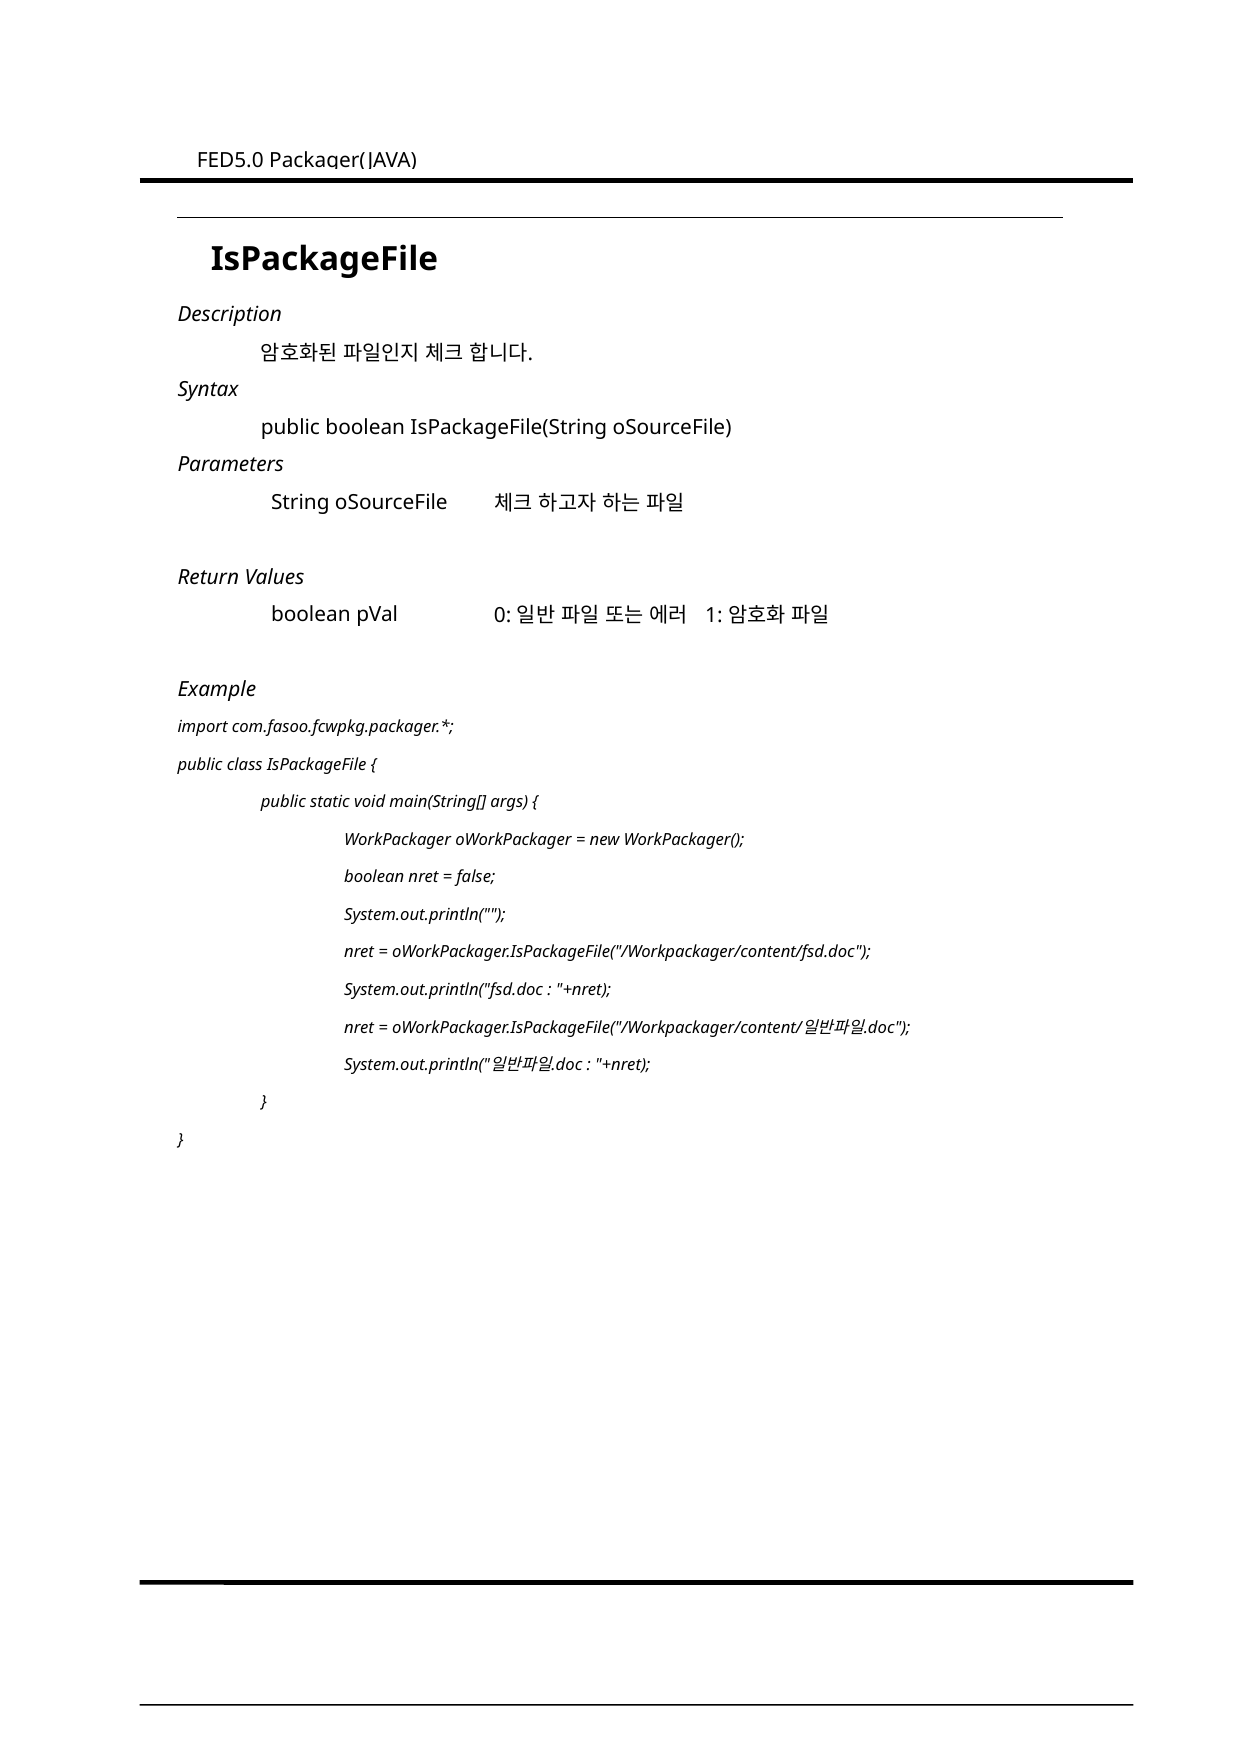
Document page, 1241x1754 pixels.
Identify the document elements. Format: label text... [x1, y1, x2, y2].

subtitle Description [177, 295, 1063, 332]
text nret = oWorkPackager.IsPackageFile("/Workpackager/content/fsd.doc"); [177, 932, 1063, 970]
table_header boolean pVal [261, 595, 483, 632]
table_header 0: 일반 파일 또는 에러 1: 암호화 파일 [484, 595, 1063, 632]
text import com.fasoo.fcwpkg.packager.*; [177, 707, 1063, 745]
text boolean nret = false; [177, 857, 1063, 895]
text nret = oWorkPackager.IsPackageFile("/Workpackager/content/일반파일.doc"); [177, 1007, 1063, 1045]
text public class IsPackageFile { [177, 745, 1063, 782]
subtitle Syntax [177, 370, 1063, 407]
text } [177, 1082, 1063, 1120]
text public static void main(String[] args) { [177, 782, 1063, 820]
text WorkPackager oWorkPackager = new WorkPackager(); [177, 820, 1063, 857]
table_header String oSourceFile [261, 483, 484, 520]
list public boolean IsPackageFile(String oSourceFile) [177, 407, 1063, 445]
text System.out.println("일반파일.doc : "+nret); [177, 1045, 1063, 1082]
subtitle Parameters [177, 445, 1063, 482]
text System.out.println("fsd.doc : "+nret); [177, 970, 1063, 1007]
text 암호화된 파일인지 체크 합니다. [177, 332, 1063, 370]
subtitle Return Values [177, 557, 1063, 595]
text } [177, 1120, 1063, 1157]
table_header 체크 하고자 하는 파일 [484, 483, 1063, 520]
subtitle IsPackageFile [177, 218, 1063, 295]
subtitle Example [177, 670, 1063, 707]
text System.out.println(""); [177, 895, 1063, 932]
